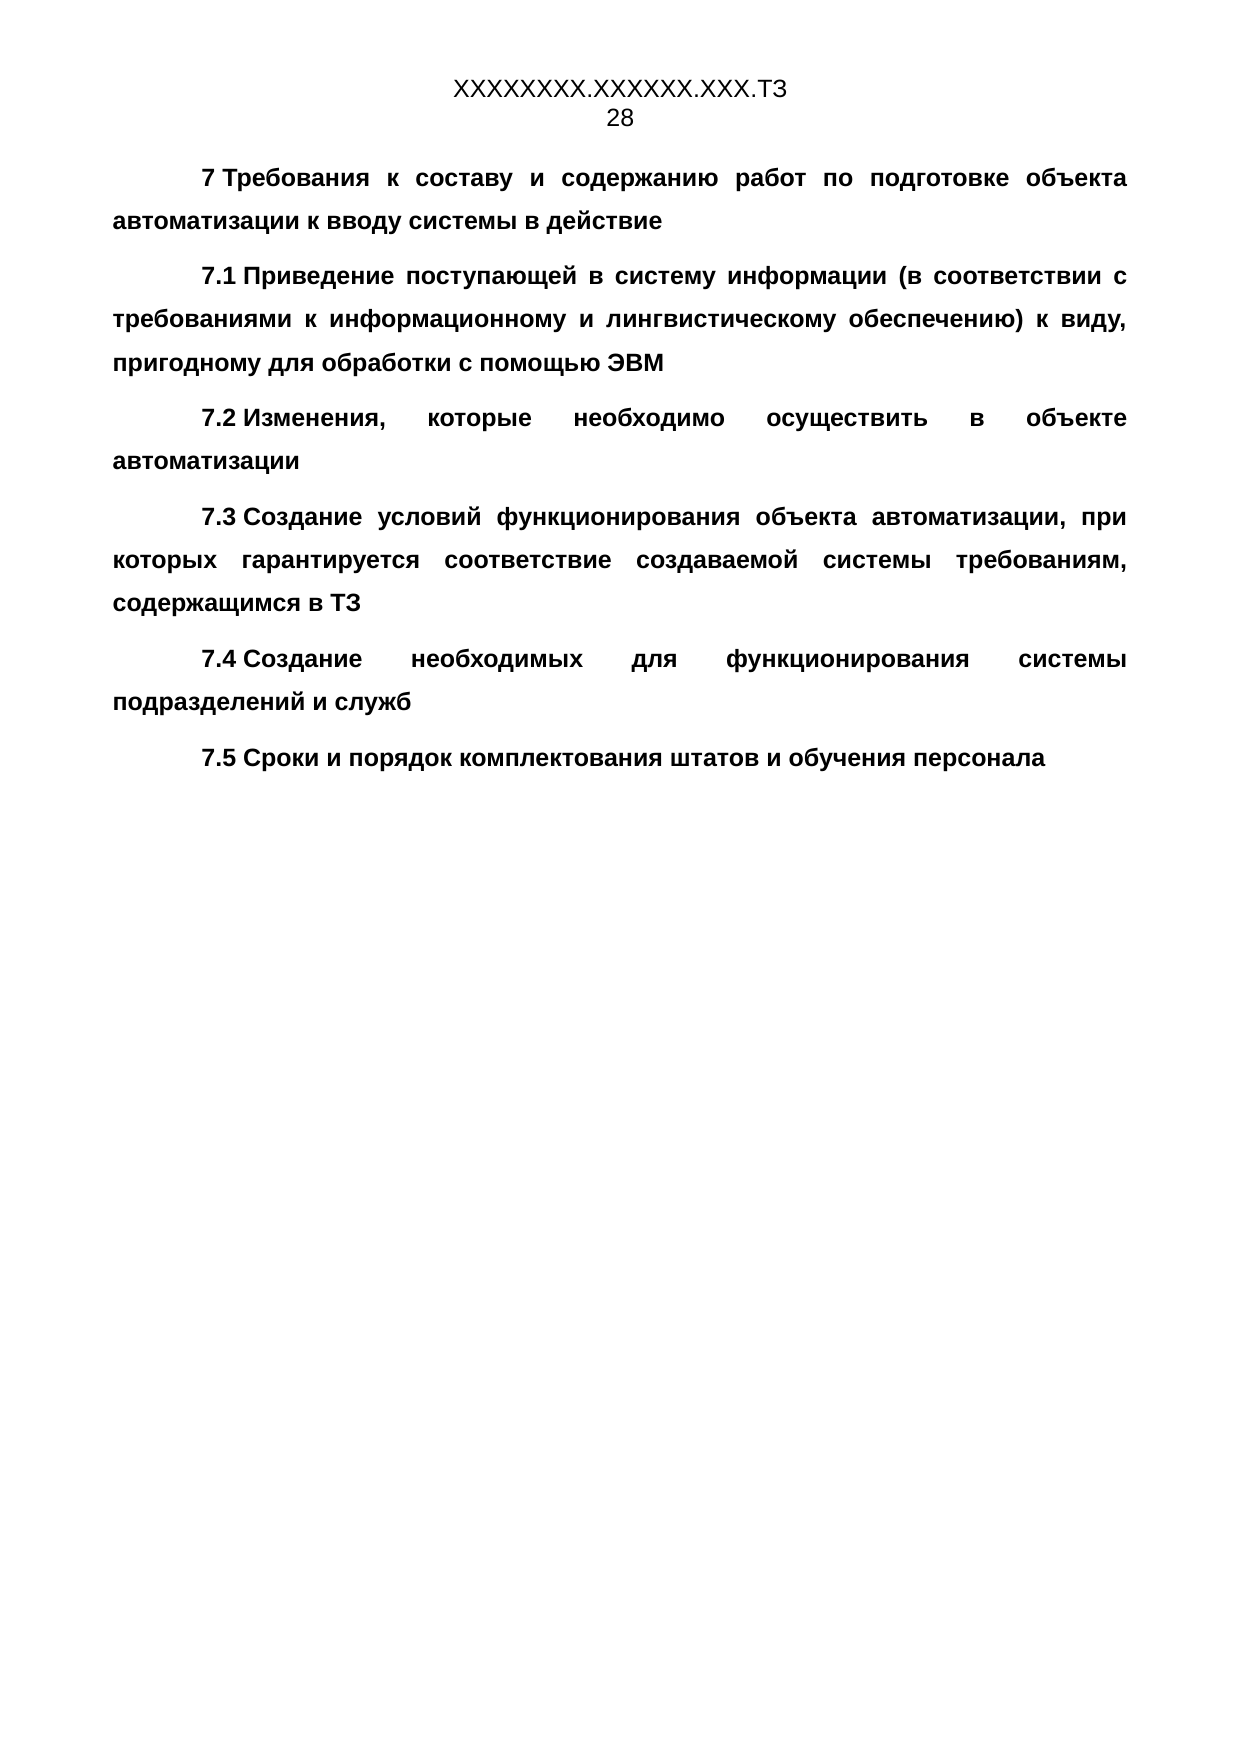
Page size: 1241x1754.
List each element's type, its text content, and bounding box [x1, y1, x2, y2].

text Создание условий функционирования объекта автоматизации, при которых гарантируется соответствие создаваемой системы требованиям, содержащимся в ТЗ [112, 502, 1128, 617]
text Создание необходимых для функционирования системы подразделений и служб [112, 644, 1128, 716]
text Сроки и порядок комплектования штатов и обучения персонала [112, 742, 1128, 771]
text Приведение поступающей в систему информации (в соответствии с требованиями к информационному и лингвистическому обеспечению) к виду, пригодному для обработки с помощью ЭВМ [112, 261, 1128, 376]
text Изменения, которые необходимо осуществить в объекте автоматизации [112, 403, 1128, 475]
text Требования к составу и содержанию работ по подготовке объекта автоматизации к вводу системы в действие [112, 162, 1128, 234]
